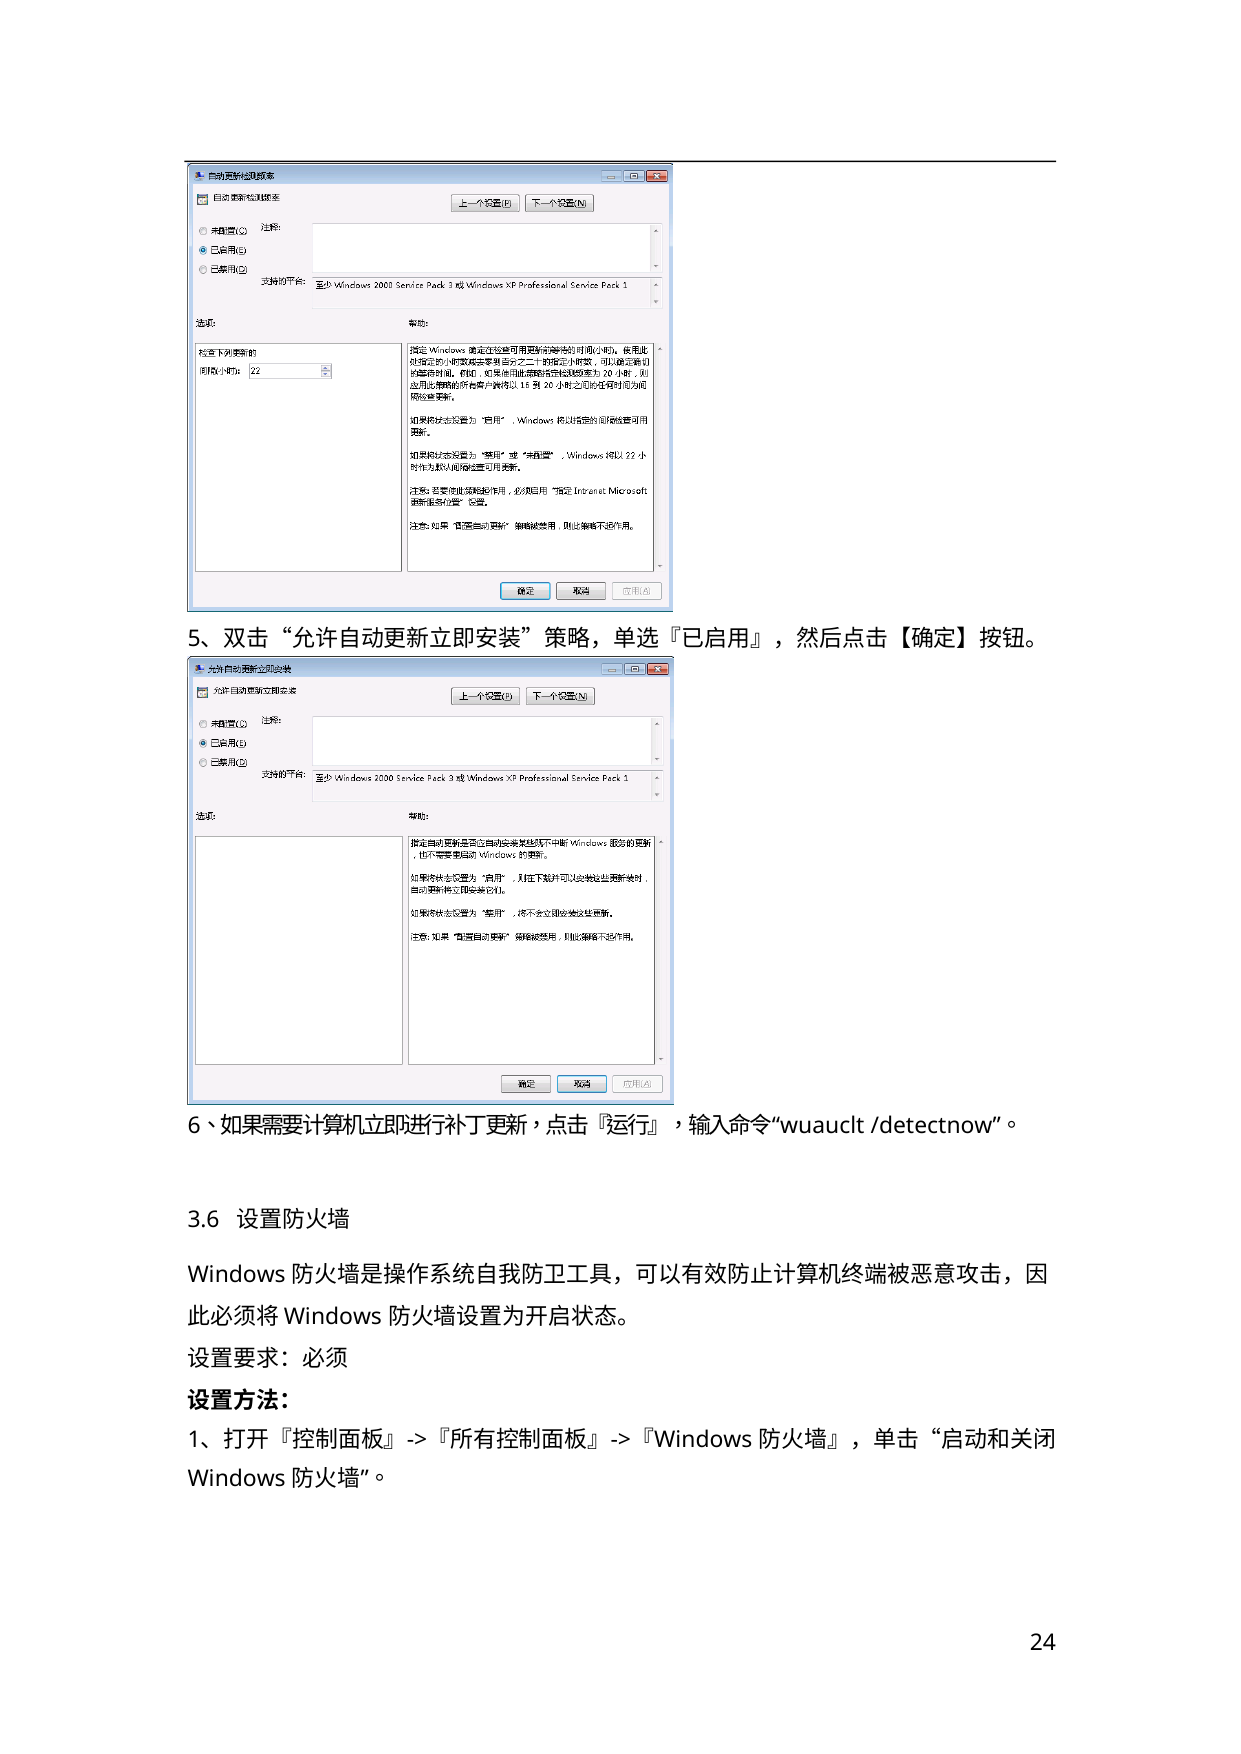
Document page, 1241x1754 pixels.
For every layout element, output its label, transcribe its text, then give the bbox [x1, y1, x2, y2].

text 设置要求：必须设置方法： [187, 1340, 348, 1415]
text 1、打开『控制面板』->『所有控制面板』->『Windows 防火墙』，单击“启动和关闭 [187, 1425, 1109, 1454]
text Windows 防火墙是操作系统自我防卫工具，可以有效防止计算机终端被恶意攻击，因此必须将Windows 防火墙设置为开启状态。 [187, 1256, 1058, 1331]
text 5、双击“允许自动更新立即安装”策略，单选『已启用』，然后点击【确定】按钮。 [187, 619, 1109, 653]
list 设置防火墙 [187, 1203, 1109, 1234]
picture [187, 656, 674, 1105]
picture [187, 163, 673, 612]
text Windows 防火墙”。 [187, 1462, 1109, 1493]
